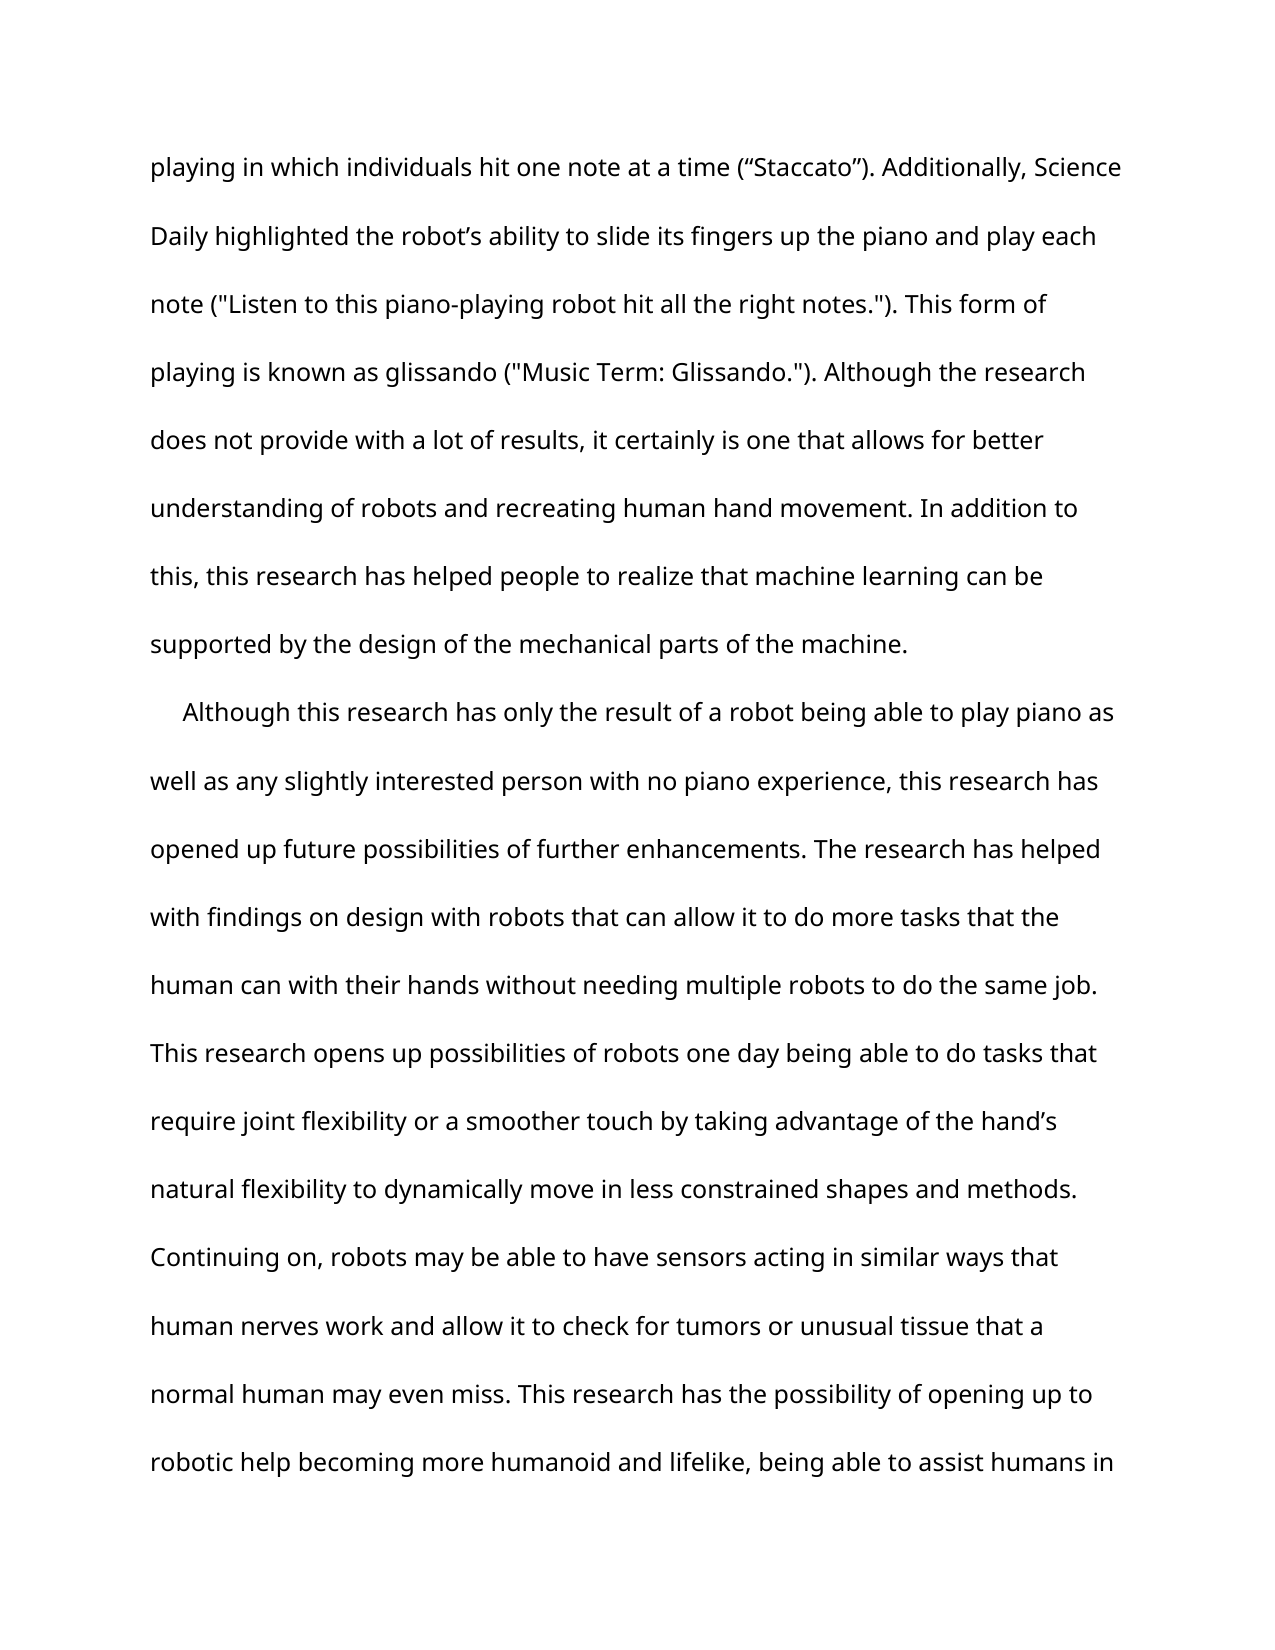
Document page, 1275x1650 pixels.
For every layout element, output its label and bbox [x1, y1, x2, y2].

text [150, 695, 1125, 1478]
text [150, 150, 1125, 661]
